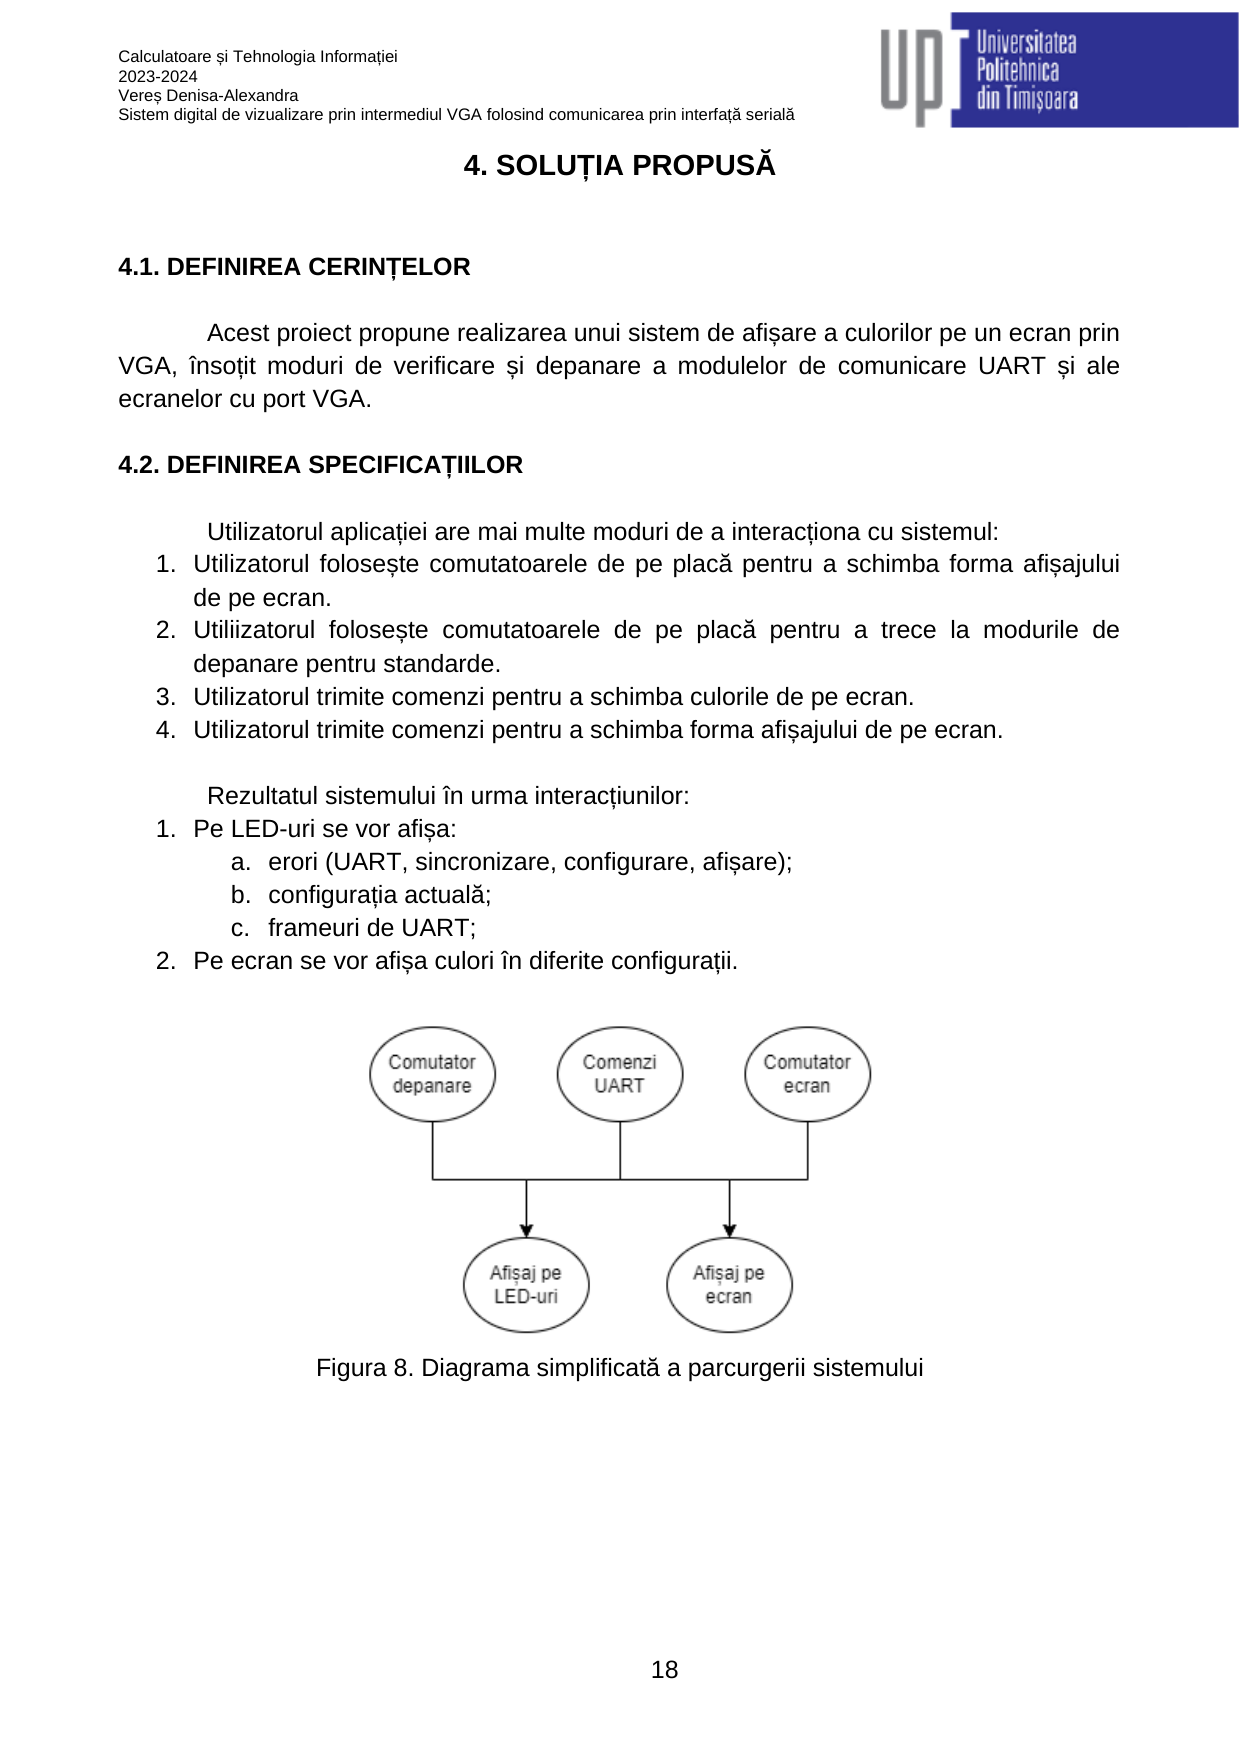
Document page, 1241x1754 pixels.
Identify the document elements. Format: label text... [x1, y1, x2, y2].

subtitle 4.1. DEFINIREA CERINȚELOR [118, 252, 1122, 281]
list Utilizatorul trimite comenzi pentru a schimba culorile de pe ecran. [156, 682, 1122, 710]
list Pe LED-uri se vor afișa: [156, 814, 1122, 842]
list Utiliizatorul folosește comutatoarele de pe placă pentru a trece la modurile de depanare pentru standarde. [156, 616, 1122, 677]
list configurația actuală; [231, 880, 1122, 908]
list frameuri de UART; [231, 913, 1122, 941]
text Acest proiect propune realizarea unui sistem de afișare a culorilor pe un ecran prin VGA, însoțit moduri de verificare și depanare a modulelor de comunicare UART și ale ecranelor cu port VGA. [118, 318, 1122, 413]
list Utilizatorul trimite comenzi pentru a schimba forma afișajului de pe ecran. [156, 714, 1122, 743]
list Pe ecran se vor afișa culori în diferite configurații. [156, 946, 1122, 974]
picture [354, 1011, 887, 1349]
subtitle 4.2. DEFINIREA SPECIFICAȚIILOR [118, 450, 1122, 479]
list erori (UART, sincronizare, configurare, afișare); [231, 847, 1122, 875]
text Utilizatorul aplicației are mai multe moduri de a interacționa cu sistemul: [118, 516, 1122, 545]
picture [872, 11, 1238, 128]
list Utilizatorul folosește comutatoarele de pe placă pentru a schimba forma afișajului de pe ecran. [156, 549, 1122, 611]
text Rezultatul sistemului în urma interacțiunilor: [118, 781, 1122, 809]
text Figura 8. Diagrama simplificată a parcurgerii sistemului [118, 1353, 1122, 1382]
subtitle 4. SOLUȚIA PROPUSĂ [118, 148, 1122, 181]
